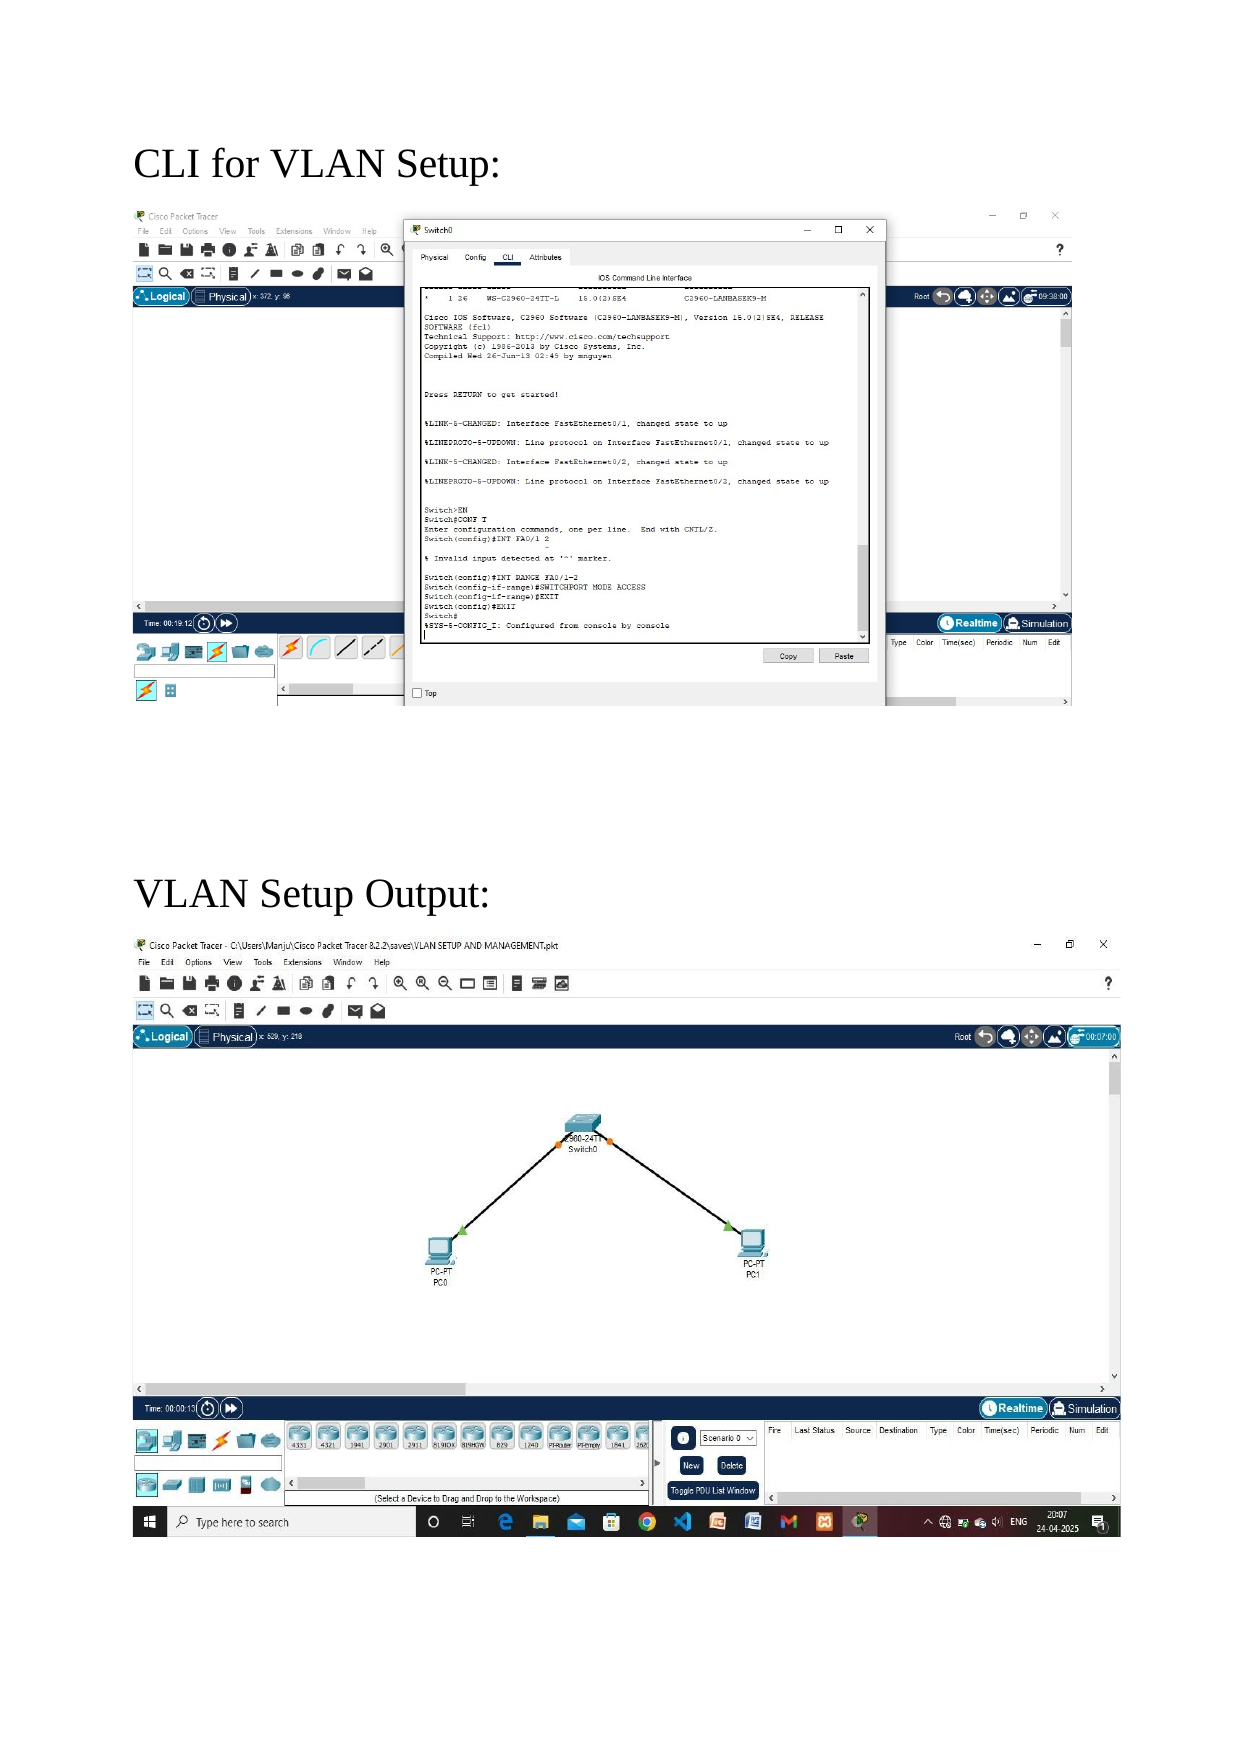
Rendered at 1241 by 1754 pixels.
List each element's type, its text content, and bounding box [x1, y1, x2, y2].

text VLAN Setup Output: [133, 868, 1196, 916]
picture [132, 208, 1072, 706]
picture [132, 936, 1121, 1537]
text CLI for VLAN Setup: [133, 139, 1196, 187]
